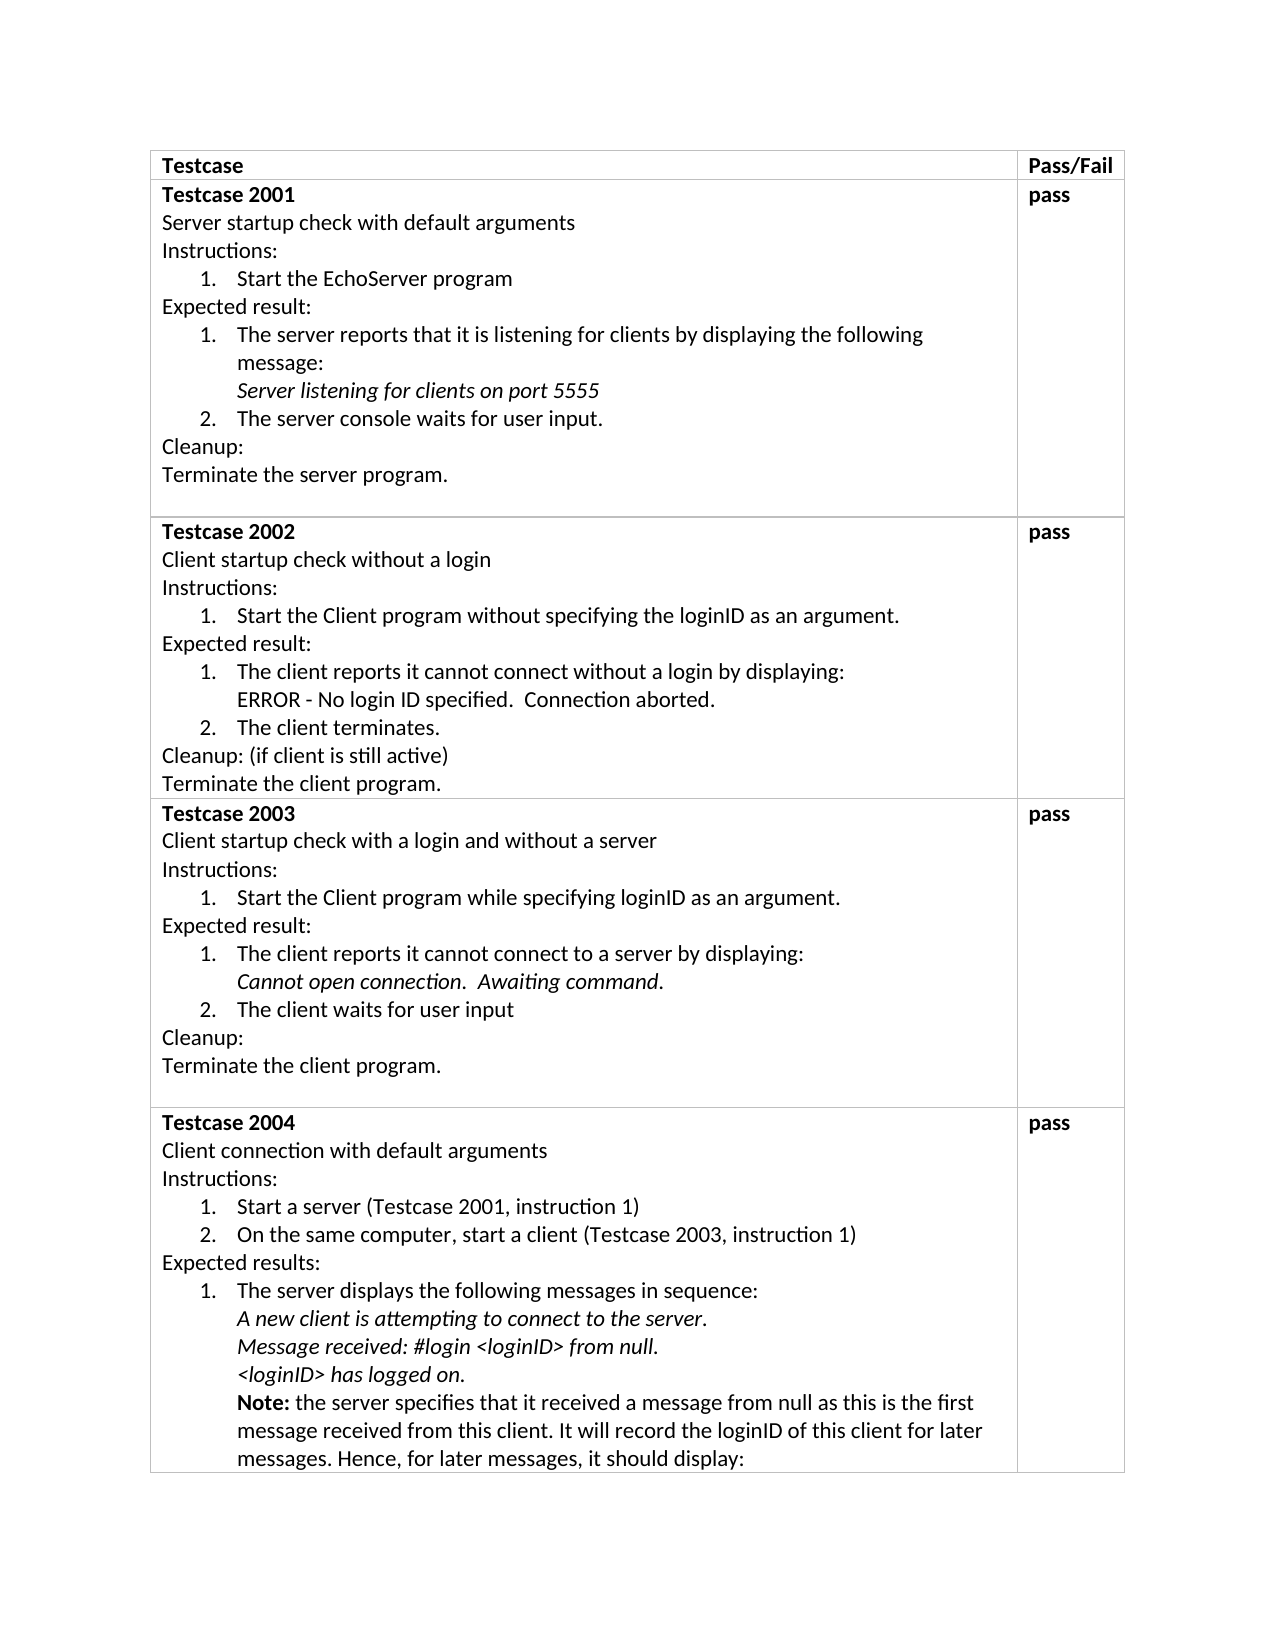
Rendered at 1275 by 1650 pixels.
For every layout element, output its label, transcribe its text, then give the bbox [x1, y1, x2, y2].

table_cell Testcase 2001 Server startup check with default arguments Instructions: Start the EchoServer program Expected result: The server reports that it is listening for clients by displaying the following message: Server listening for clients on port 5555 The server console waits for user input. Cleanup: Terminate the server program. [151, 180, 1017, 516]
table_cell Testcase 2003 Client startup check with a login and without a server Instructions: Start the Client program while specifying loginID as an argument. Expected result: The client reports it cannot connect to a server by displaying: Cannot open connection. Awaiting command. The client waits for user input Cleanup: Terminate the client program. [151, 799, 1017, 1107]
table_cell pass [1018, 799, 1124, 1107]
table_cell pass [1018, 1108, 1124, 1472]
table_cell pass [1018, 518, 1124, 798]
table_cell Testcase 2002 Client startup check without a login Instructions: Start the Client program without specifying the loginID as an argument. Expected result: The client reports it cannot connect without a login by displaying: ERROR - No login ID specified. Connection aborted. The client terminates. Cleanup: (if client is still active) Terminate the client program. [151, 518, 1017, 798]
table_header Pass/Fail [1018, 151, 1124, 179]
table_header Testcase [151, 151, 1017, 179]
table_cell pass [1018, 180, 1124, 516]
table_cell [151, 1108, 1017, 1472]
